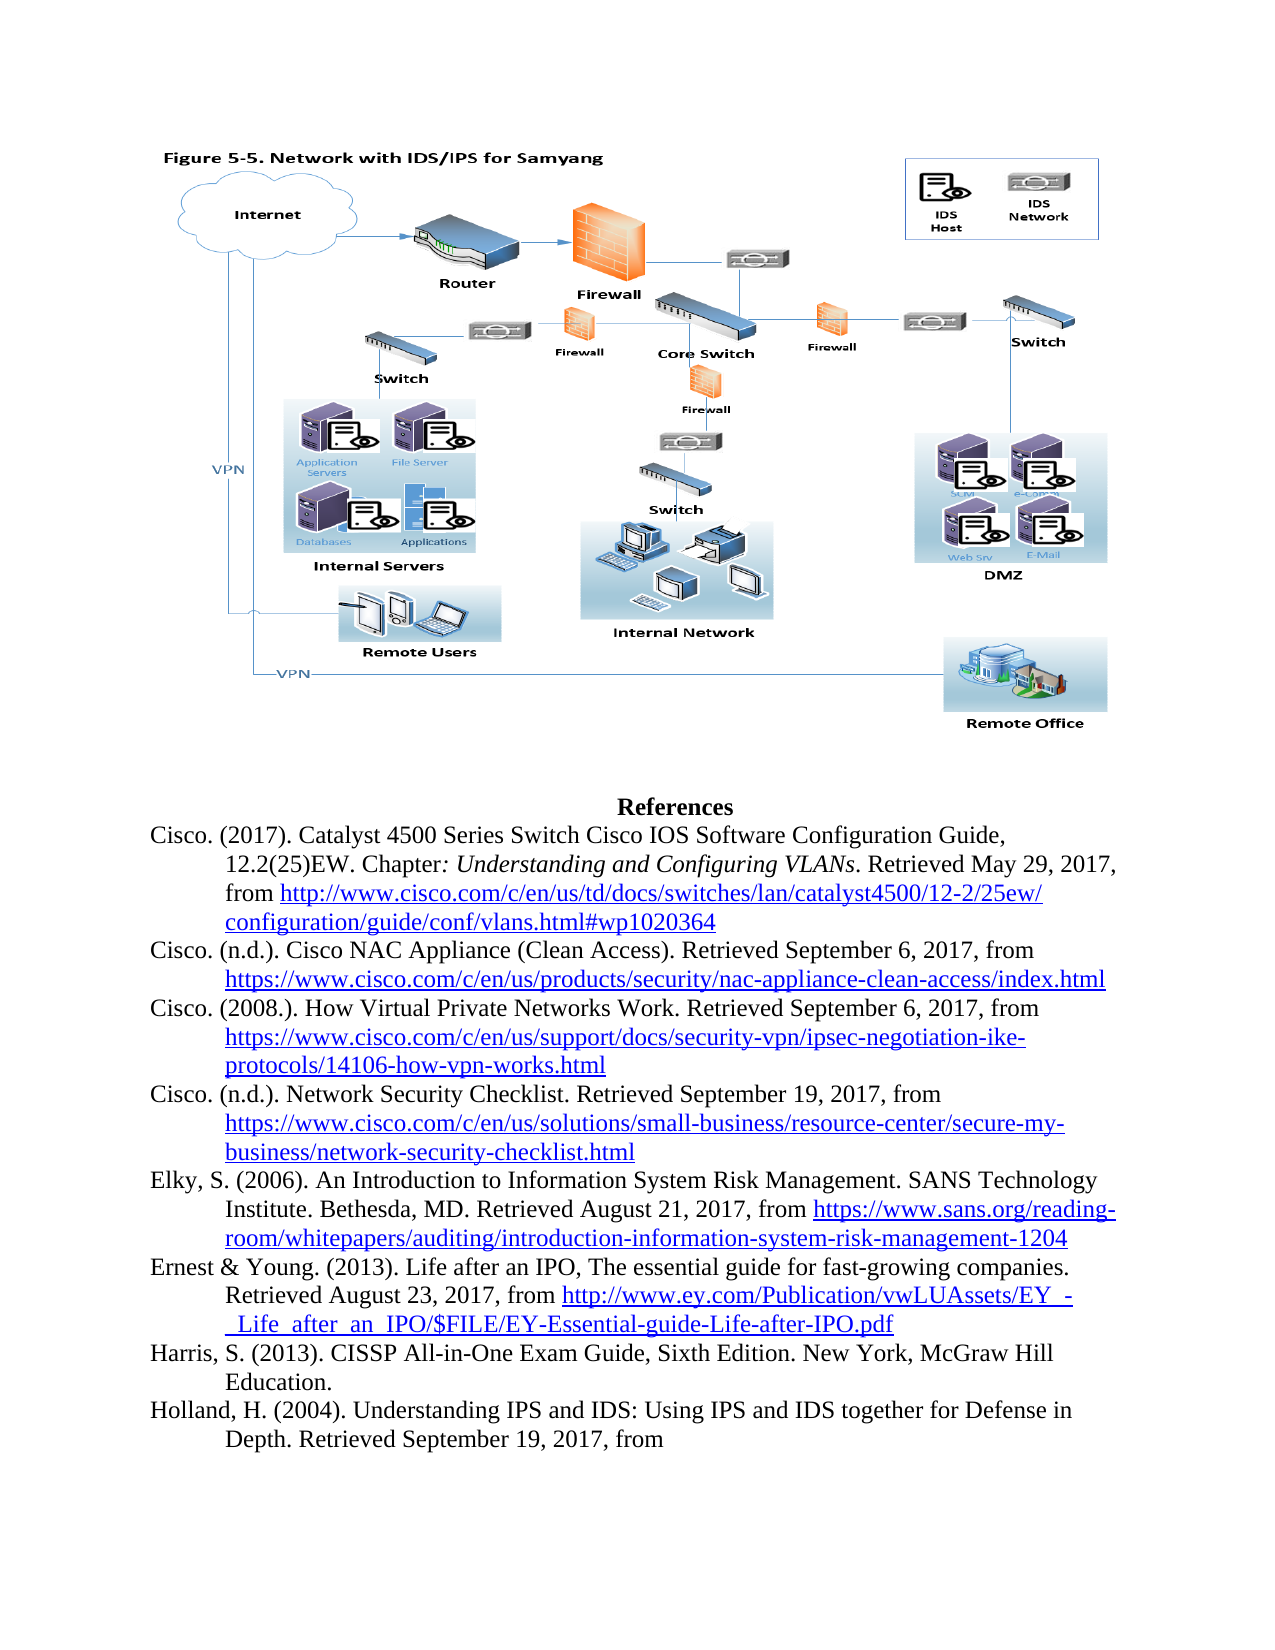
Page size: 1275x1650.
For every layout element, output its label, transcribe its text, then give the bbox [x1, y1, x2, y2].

text Ernest & Young. (2013). Life after an IPO, The essential guide for fast-growing companies. Retrieved August 23, 2017, from http://www.ey.com/Publication/vwLUAssets/EY_-_Life_after_an_IPO/$FILE/EY-Essential-guide-Life-after-IPO.pdf [150, 1252, 1125, 1338]
text Cisco. (n.d.). Cisco NAC Appliance (Clean Access). Retrieved September 6, 2017, from https://www.cisco.com/c/en/us/products/security/nac-appliance-clean-access/index.html [150, 935, 1125, 993]
text Cisco. (2008.). How Virtual Private Networks Work. Retrieved September 6, 2017, from https://www.cisco.com/c/en/us/support/docs/security-vpn/ipsec-negotiation-ike-protocols/14106-how-vpn-works.html [150, 993, 1125, 1079]
subtitle References [150, 792, 1125, 820]
text Cisco. (2017). Catalyst 4500 Series Switch Cisco IOS Software Configuration Guide, 12.2(25)EW. Chapter: Understanding and Configuring VLANs. Retrieved May 29, 2017, from http://www.cisco.com/c/en/us/td/docs/switches/lan/catalyst4500/12-2/25ew/configuration/guide/conf/vlans.html#wp1020364 [150, 820, 1125, 935]
text Cisco. (n.d.). Network Security Checklist. Retrieved September 19, 2017, from https://www.cisco.com/c/en/us/solutions/small-business/resource-center/secure-my-business/network-security-checklist.html [150, 1079, 1125, 1165]
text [150, 1395, 1125, 1453]
text Harris, S. (2013). CISSP All-in-One Exam Guide, Sixth Edition. New York, McGraw Hill Education. [150, 1338, 1125, 1395]
picture [150, 150, 1125, 734]
text Elky, S. (2006). An Introduction to Information System Risk Management. SANS Technology Institute. Bethesda, MD. Retrieved August 21, 2017, from https://www.sans.org/reading-room/whitepapers/auditing/introduction-information-system-risk-management-1204 [150, 1165, 1125, 1252]
